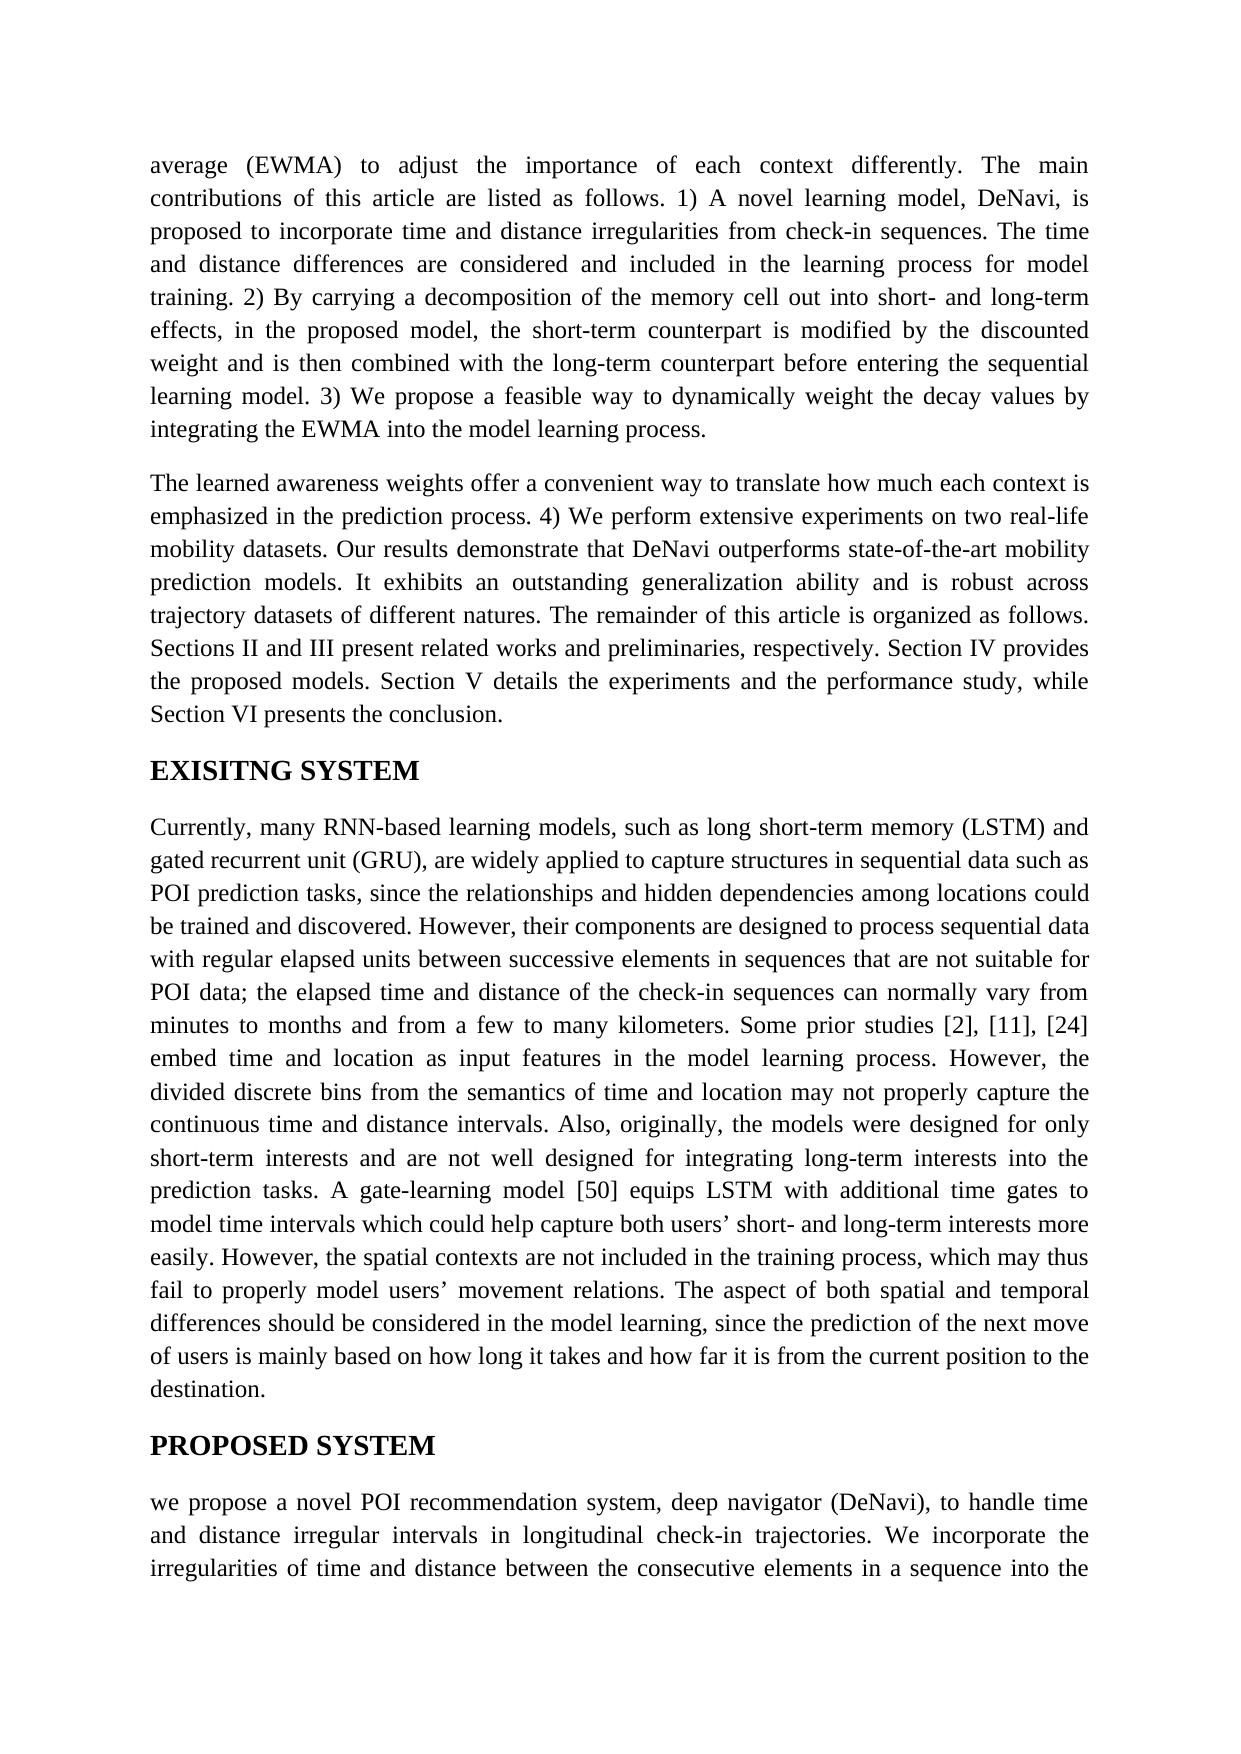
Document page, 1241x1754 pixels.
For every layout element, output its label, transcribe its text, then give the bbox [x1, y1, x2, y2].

text EXISITNG SYSTEM [150, 753, 1090, 787]
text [150, 150, 1090, 443]
text Currently, many RNN-based learning models, such as long short-term memory (LSTM) and gated recurrent unit (GRU), are widely applied to capture structures in sequential data such as POI prediction tasks, since the relationships and hidden dependencies among locations could be trained and discovered. However, their components are designed to process sequential data with regular elapsed units between successive elements in sequences that are not suitable for POI data; the elapsed time and distance of the check-in sequences can normally vary from minutes to months and from a few to many kilometers. Some prior studies [2], [11], [24] embed time and location as input features in the model learning process. However, the divided discrete bins from the semantics of time and location may not properly capture the continuous time and distance intervals. Also, originally, the models were designed for only short-term interests and are not well designed for integrating long-term interests into the prediction tasks. A gate-learning model [50] equips LSTM with additional time gates to model time intervals which could help capture both users’ short- and long-term interests more easily. However, the spatial contexts are not included in the training process, which may thus fail to properly model users’ movement relations. The aspect of both spatial and temporal differences should be considered in the model learning, since the prediction of the next move of users is mainly based on how long it takes and how far it is from the current position to the destination. [150, 812, 1090, 1402]
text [150, 1487, 1090, 1582]
text The learned awareness weights offer a convenient way to translate how much each context is emphasized in the prediction process. 4) We perform extensive experiments on two real-life mobility datasets. Our results demonstrate that DeNavi outperforms state-of-the-art mobility prediction models. It exhibits an outstanding generalization ability and is robust across trajectory datasets of different natures. The remainder of this article is organized as follows. Sections II and III present related works and preliminaries, respectively. Section IV provides the proposed models. Section V details the experiments and the performance study, while Section VI presents the conclusion. [150, 468, 1090, 728]
text PROPOSED SYSTEM [150, 1428, 1090, 1461]
